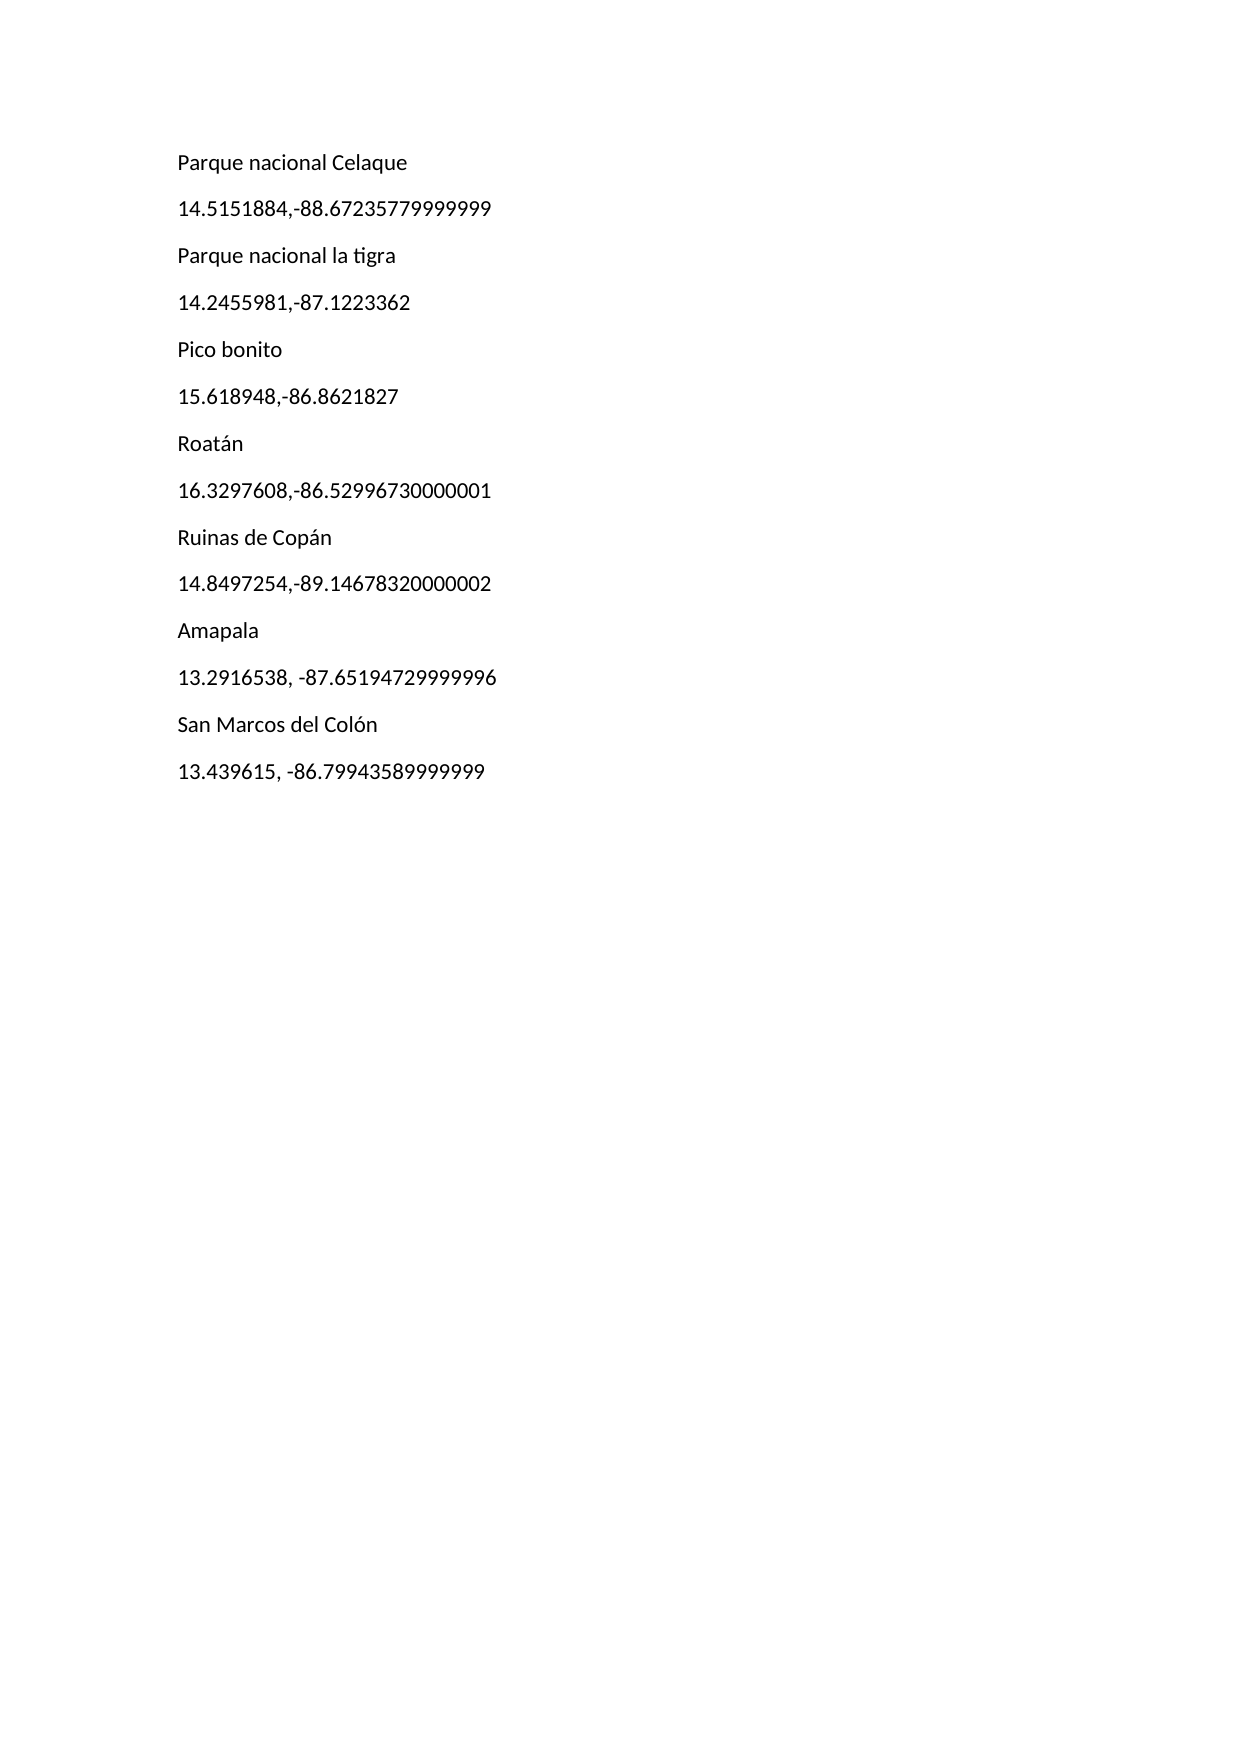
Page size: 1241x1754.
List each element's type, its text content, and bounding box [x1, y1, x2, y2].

text Ruinas de Copán [177, 523, 1063, 551]
text Amapala [177, 616, 1063, 644]
text 16.3297608,-86.52996730000001 [177, 476, 1063, 504]
text 13.439615, -86.79943589999999 [177, 757, 1063, 785]
text Roatán [177, 429, 1063, 457]
text 15.618948,-86.8621827 [177, 382, 1063, 410]
text 13.2916538, -87.65194729999996 [177, 663, 1063, 691]
text 14.5151884,-88.67235779999999 [177, 194, 1063, 222]
text Pico bonito [177, 335, 1063, 363]
text 14.8497254,-89.14678320000002 [177, 569, 1063, 597]
text San Marcos del Colón [177, 710, 1063, 738]
text 14.2455981,-87.1223362 [177, 288, 1063, 316]
text Parque nacional la tigra [177, 241, 1063, 269]
text Parque nacional Celaque [177, 148, 1063, 176]
